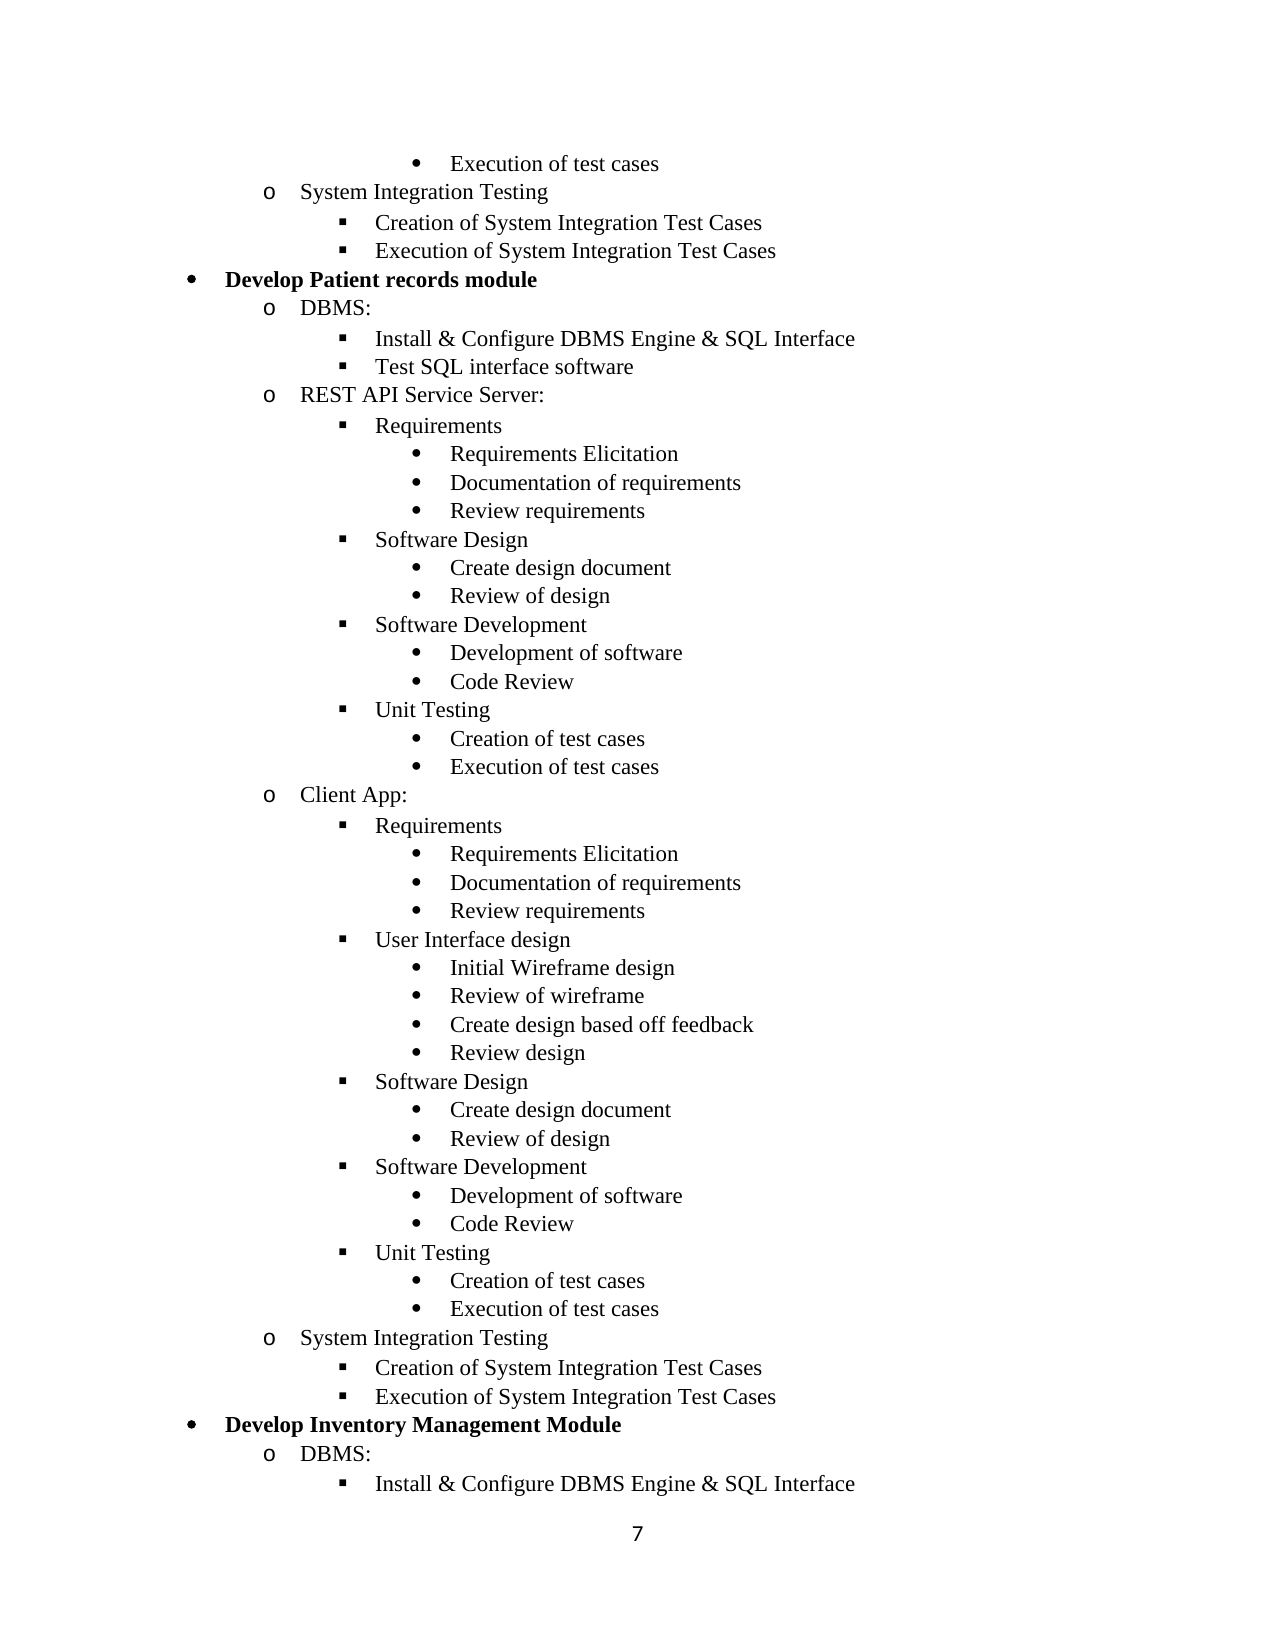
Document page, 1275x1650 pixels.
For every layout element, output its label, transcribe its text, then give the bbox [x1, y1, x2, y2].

list Develop Inventory Management Module [187, 1411, 1125, 1437]
list DBMS: [262, 294, 1125, 322]
list Unit Testing [337, 1238, 1125, 1265]
list Execution of test cases [412, 1295, 1125, 1322]
list Test SQL interface software [337, 353, 1125, 379]
list Creation of System Integration Test Cases [337, 209, 1125, 235]
list User Interface design [337, 926, 1125, 952]
list Requirements [337, 812, 1125, 838]
list Execution of System Integration Test Cases [337, 1383, 1125, 1409]
list Software Design [337, 526, 1125, 552]
list Create design based off feedback [412, 1011, 1125, 1037]
list Code Review [412, 1210, 1125, 1236]
list Development of software [412, 1182, 1125, 1208]
list Install & Configure DBMS Engine & SQL Interface [337, 324, 1125, 351]
list DBMS: [262, 1439, 1125, 1468]
list Creation of test cases [412, 725, 1125, 751]
list Create design document [412, 554, 1125, 580]
list Development of software [412, 639, 1125, 666]
list Documentation of requirements [412, 869, 1125, 895]
list Creation of System Integration Test Cases [337, 1354, 1125, 1381]
list Install & Configure DBMS Engine & SQL Interface [337, 1470, 1125, 1496]
list Develop Patient records module [187, 266, 1125, 292]
list Documentation of requirements [412, 469, 1125, 495]
list Software Design [337, 1068, 1125, 1094]
list REST API Service Server: [262, 381, 1125, 410]
list Review requirements [412, 497, 1125, 523]
list Requirements [337, 412, 1125, 438]
list Execution of System Integration Test Cases [337, 237, 1125, 264]
list Review requirements [412, 897, 1125, 924]
list Client App: [262, 782, 1125, 810]
list Create design document [412, 1096, 1125, 1123]
list Execution of test cases [412, 753, 1125, 779]
list Review of design [412, 1125, 1125, 1151]
list Initial Wireframe design [412, 954, 1125, 981]
list Unit Testing [337, 696, 1125, 723]
list Execution of test cases [412, 150, 1125, 176]
list System Integration Testing [262, 1324, 1125, 1352]
list Software Development [337, 611, 1125, 637]
list Software Development [337, 1153, 1125, 1179]
list Requirements Elicitation [412, 840, 1125, 867]
list Requirements Elicitation [412, 440, 1125, 467]
list System Integration Testing [262, 178, 1125, 207]
list Review of wireframe [412, 983, 1125, 1009]
list Review design [412, 1039, 1125, 1066]
list Review of design [412, 582, 1125, 609]
list Creation of test cases [412, 1267, 1125, 1293]
list Code Review [412, 668, 1125, 694]
